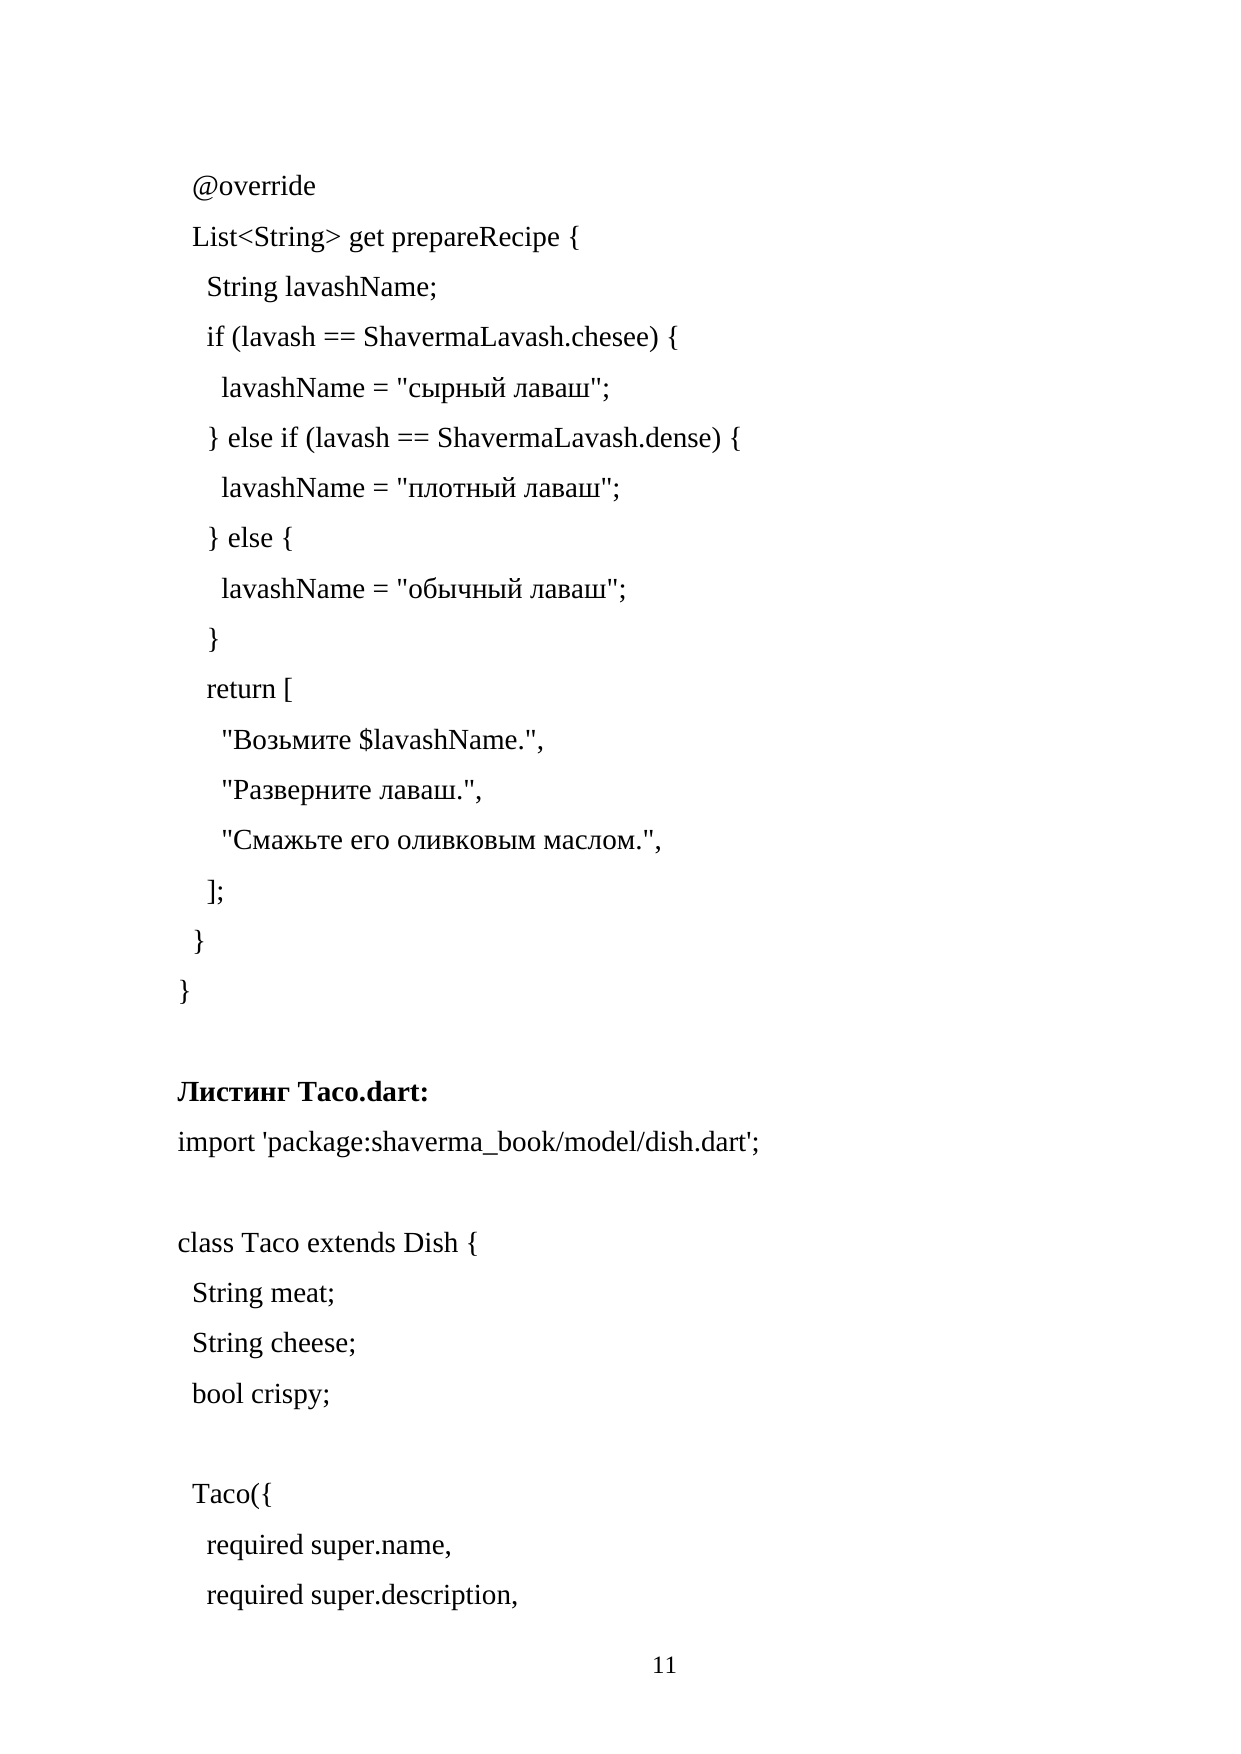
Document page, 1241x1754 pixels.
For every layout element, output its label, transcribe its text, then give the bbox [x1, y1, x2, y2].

text import 'package:shaverma_book/model/dish.dart'; [177, 1124, 1152, 1158]
text return [ [177, 672, 1152, 705]
text lavashName = "сырный лаваш"; [177, 370, 1152, 403]
text required super.description, [177, 1577, 1152, 1611]
text String cheese; [177, 1326, 1152, 1359]
text "Возьмите $lavashName.", [177, 722, 1152, 755]
text } [177, 973, 1152, 1007]
text "Разверните лаваш.", [177, 772, 1152, 806]
text required super.name, [177, 1527, 1152, 1560]
text lavashName = "плотный лаваш"; [177, 470, 1152, 504]
text @override [177, 168, 1152, 202]
text } else { [177, 521, 1152, 554]
text bool crispy; [177, 1376, 1152, 1409]
text Листинг Taco.dart: [177, 1074, 1152, 1108]
text } [177, 923, 1152, 957]
text Taco({ [177, 1477, 1152, 1510]
text } else if (lavash == ShavermaLavash.dense) { [177, 420, 1152, 453]
text class Taco extends Dish { [177, 1225, 1152, 1258]
text if (lavash == ShavermaLavash.chesee) { [177, 319, 1152, 353]
text List<String> get prepareRecipe { [177, 219, 1152, 252]
text ]; [177, 873, 1152, 906]
text } [177, 621, 1152, 655]
text String lavashName; [177, 269, 1152, 303]
text String meat; [177, 1275, 1152, 1309]
text "Смажьте его оливковым маслом.", [177, 822, 1152, 856]
text lavashName = "обычный лаваш"; [177, 571, 1152, 604]
